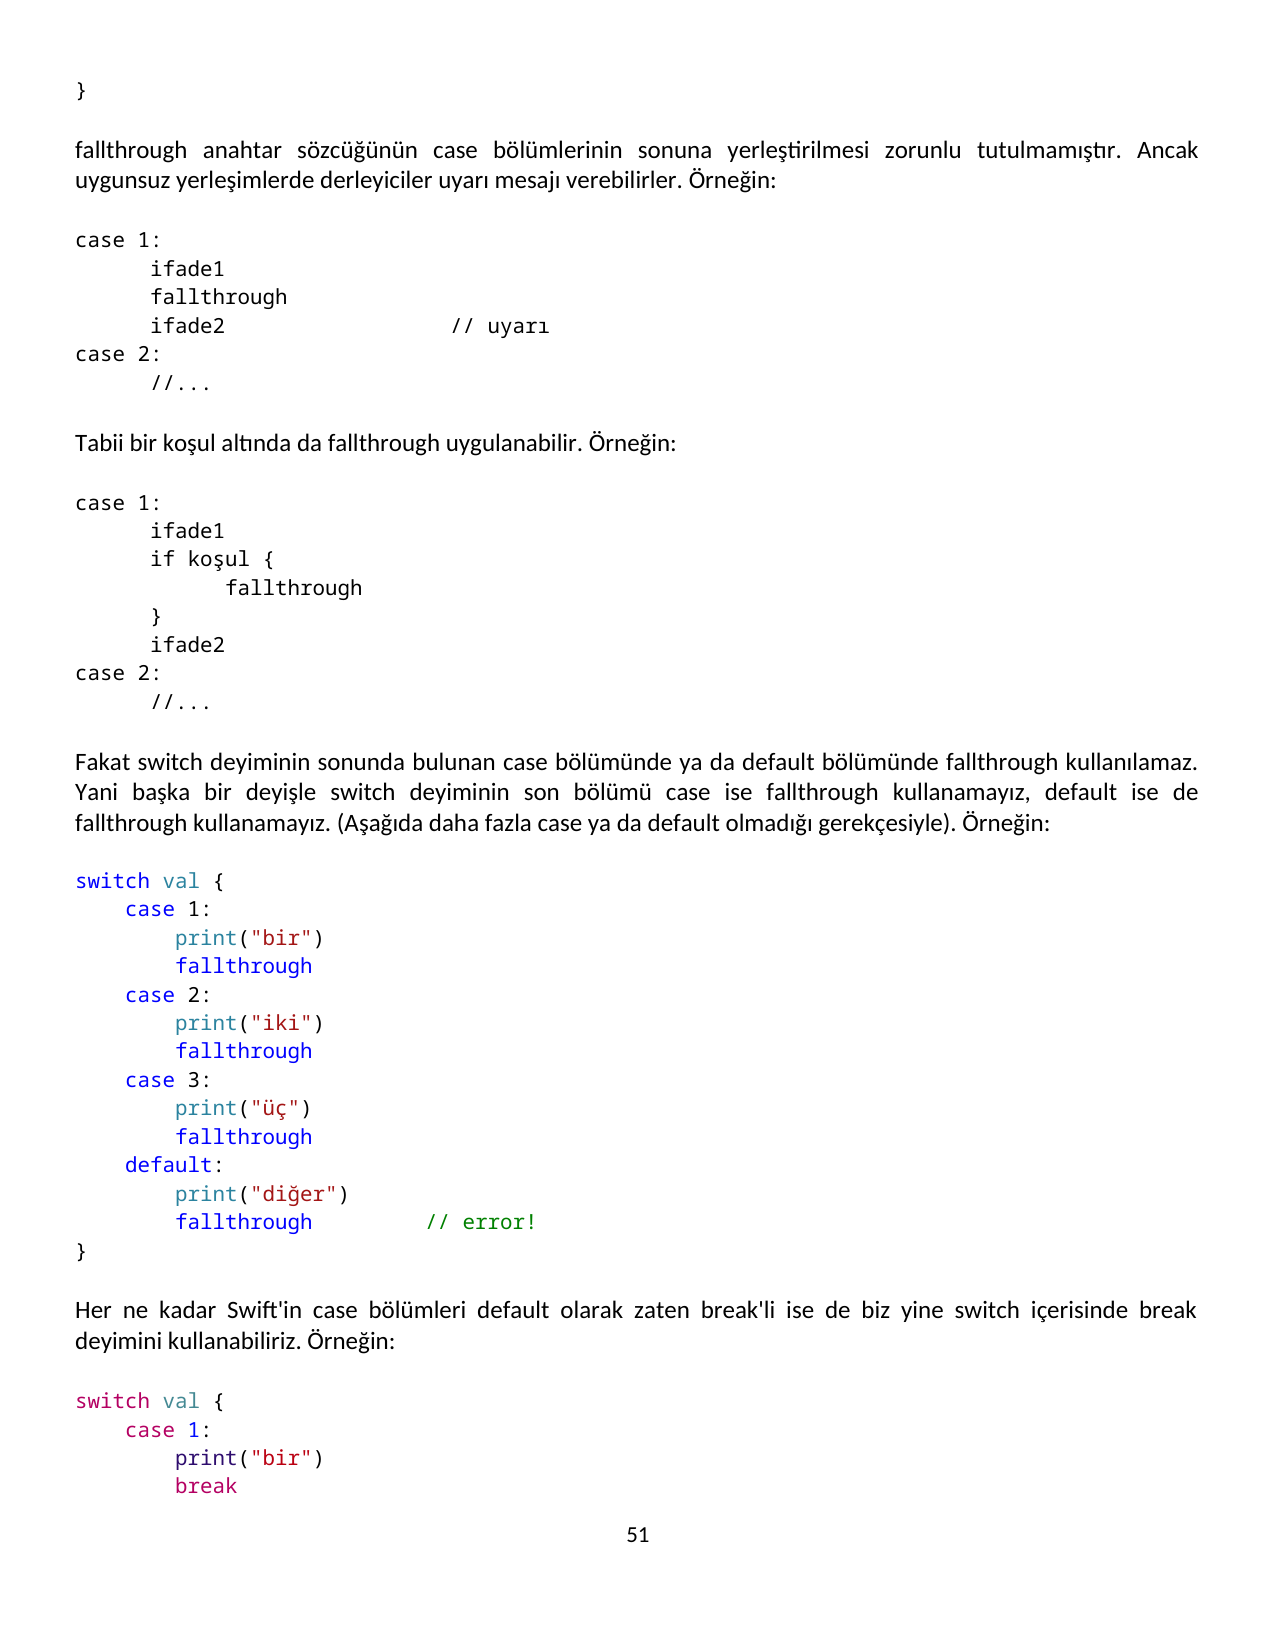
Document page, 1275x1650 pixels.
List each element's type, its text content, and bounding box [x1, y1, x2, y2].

text case 1: [75, 226, 1200, 254]
text break [75, 1472, 1200, 1500]
text Her ne kadar Swift'in case bölümleri default olarak zaten break'li ise de biz yine switch içerisinde break deyimini kullanabiliriz. Örneğin: [75, 1295, 1200, 1356]
text } [75, 75, 1200, 103]
text case 2: [75, 658, 1200, 687]
text Fakat switch deyiminin sonunda bulunan case bölümünde ya da default bölümünde fallthrough kullanılamaz. Yani başka bir deyişle switch deyiminin son bölümü case ise fallthrough kullanamayız, default ise de fallthrough kullanamayız. (Aşağıda daha fazla case ya da default olmadığı gerekçesiyle). Örneğin: [75, 746, 1200, 837]
text switch val { [75, 1386, 1200, 1415]
text case 2: [75, 339, 1200, 368]
text ifade2 // uyarı [75, 311, 1200, 339]
text fallthrough [75, 1037, 1200, 1065]
text ifade1 [75, 516, 1200, 544]
text fallthrough anahtar sözcüğünün case bölümlerinin sonuna yerleştirilmesi zorunlu tutulmamıştır. Ancak uygunsuz yerleşimlerde derleyiciler uyarı mesajı verebilirler. Örneğin: [75, 134, 1200, 195]
text fallthrough [75, 282, 1200, 311]
text print("üç") [75, 1093, 1200, 1122]
text } [75, 601, 1200, 630]
text case 3: [75, 1065, 1200, 1093]
text print("bir") [75, 923, 1200, 951]
text if koşul { [75, 544, 1200, 573]
text //... [75, 368, 1200, 396]
text case 1: [75, 488, 1200, 516]
text fallthrough [75, 1122, 1200, 1150]
text } [75, 1236, 1200, 1264]
text fallthrough [75, 573, 1200, 601]
text //... [75, 687, 1200, 715]
text default: [75, 1150, 1200, 1179]
text print("diğer") [75, 1179, 1200, 1207]
text ifade1 [75, 254, 1200, 282]
text Tabii bir koşul altında da fallthrough uygulanabilir. Örneğin: [75, 427, 1200, 457]
text ifade2 [75, 630, 1200, 658]
text case 2: [75, 980, 1200, 1008]
text case 1: [75, 894, 1200, 923]
text switch val { [75, 866, 1200, 894]
text case 1: [75, 1415, 1200, 1443]
text fallthrough // error! [75, 1207, 1200, 1236]
text print("bir") [75, 1443, 1200, 1472]
text print("iki") [75, 1008, 1200, 1037]
text fallthrough [75, 951, 1200, 980]
